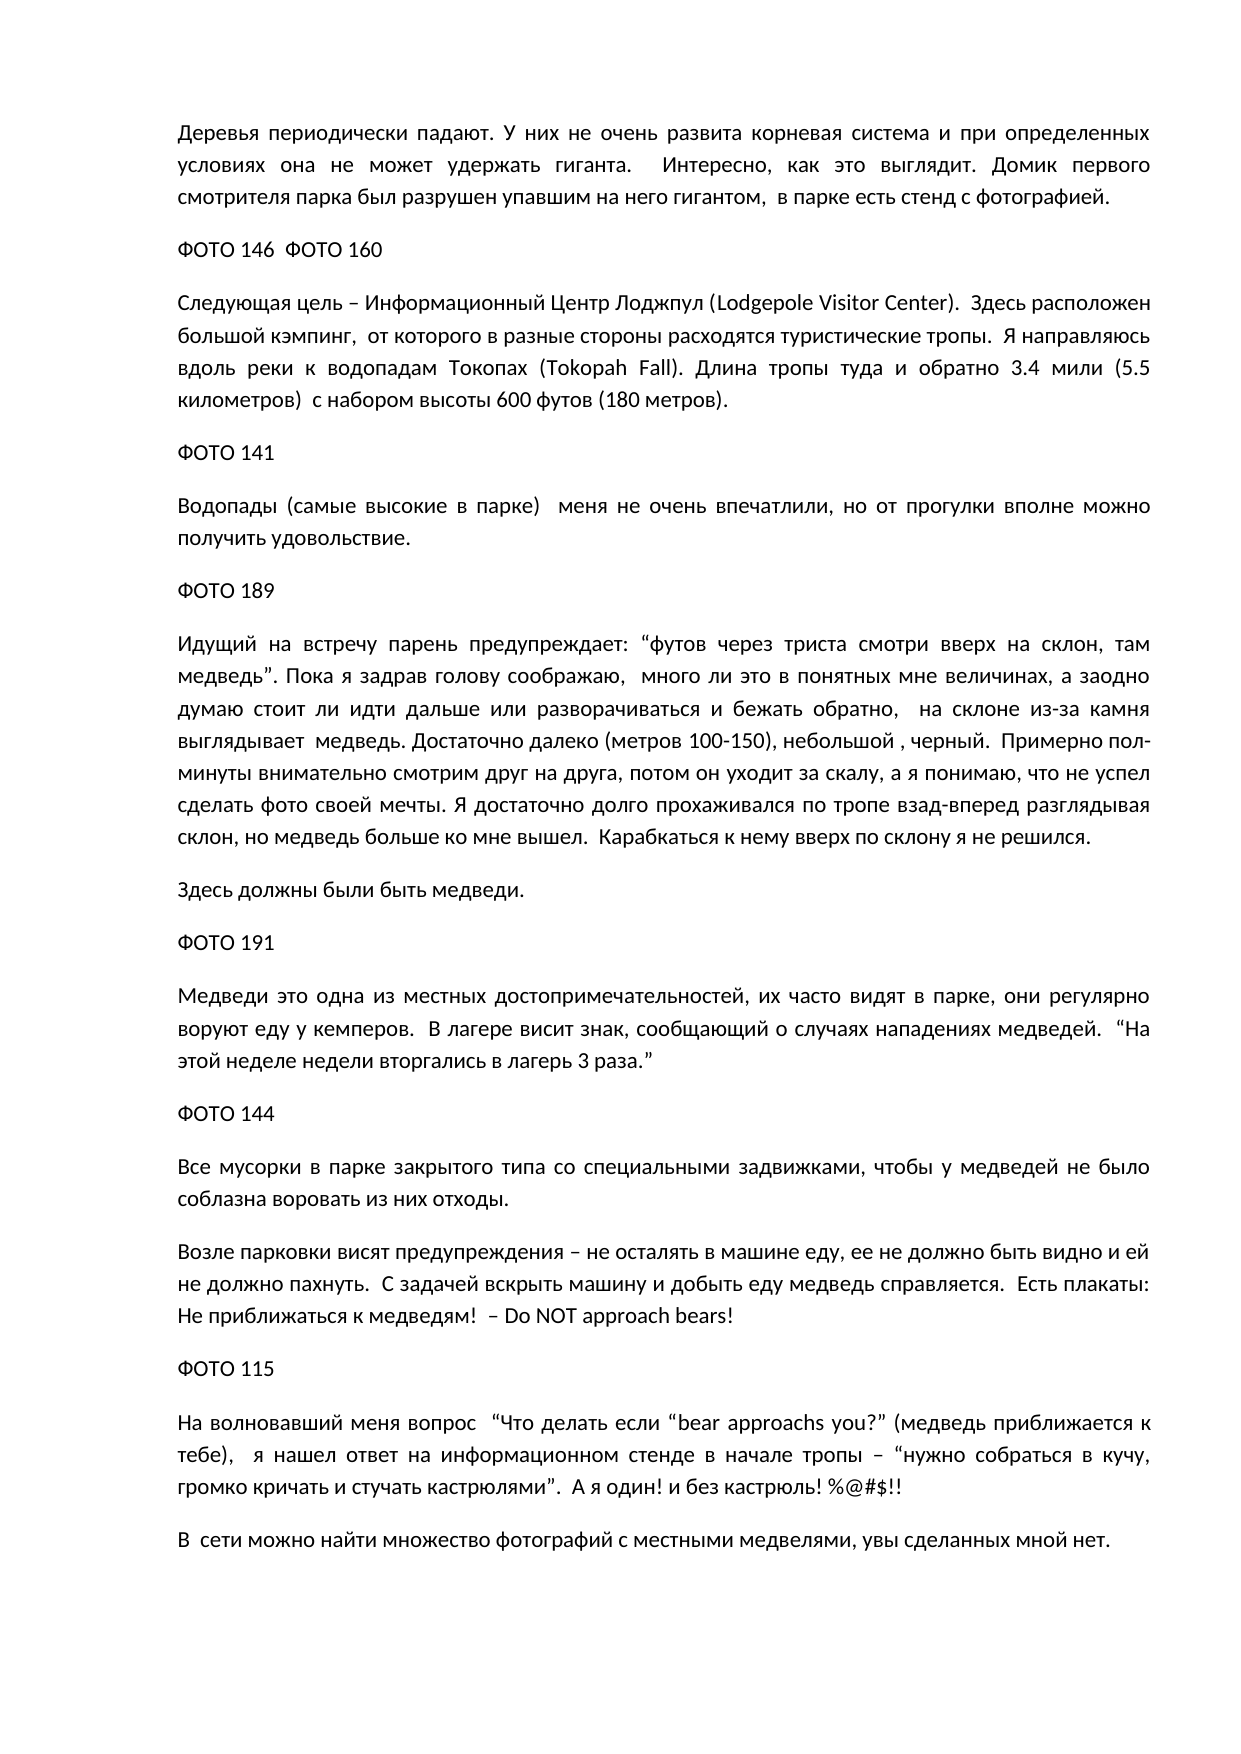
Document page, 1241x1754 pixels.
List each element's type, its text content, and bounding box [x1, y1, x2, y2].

text ФОТО 115 [177, 1354, 1152, 1383]
text На волновавший меня вопрос “Что делать если “bear approachs you?” (медведь приближается к тебе), я нашел ответ на информационном стенде в начале тропы – “нужно собраться в кучу, громко кричать и стучать кастрюлями”. А я один! и без кастрюль! %@#$!! [177, 1408, 1152, 1500]
text Следующая цель – Информационный Центр Лоджпул (Lodgepole Visitor Center). Здесь расположен большой кэмпинг, от которого в разные стороны расходятся туристические тропы. Я направляюсь вдоль реки к водопадам Токопах (Tokopah Fall). Длина тропы туда и обратно 3.4 мили (5.5 километров) с набором высоты 600 футов (180 метров). [177, 288, 1152, 413]
text Все мусорки в парке закрытого типа со специальными задвижками, чтобы у медведей не было соблазна воровать из них отходы. [177, 1152, 1152, 1212]
text Здесь должны были быть медведи. [177, 876, 1152, 903]
text Деревья периодически падают. У них не очень развита корневая система и при определенных условиях она не может удержать гиганта. Интересно, как это выглядит. Домик первого смотрителя парка был разрушен упавшим на него гигантом, в парке есть стенд с фотографией. [177, 118, 1152, 211]
text ФОТО 189 [177, 576, 1152, 604]
text Медведи это одна из местных достопримечательностей, их часто видят в парке, они регулярно воруют еду у кемперов. В лагере висит знак, сообщающий о случаях нападениях медведей. “На этой неделе недели вторгались в лагерь 3 раза.” [177, 982, 1152, 1074]
text ФОТО 144 [177, 1099, 1152, 1127]
text Водопады (самые высокие в парке) меня не очень впечатлили, но от прогулки вполне можно получить удовольствие. [177, 491, 1152, 551]
text ФОТО 146 ФОТО 160 [177, 236, 1152, 263]
text ФОТО 141 [177, 438, 1152, 466]
text Идущий на встречу парень предупреждает: “футов через триста смотри вверх на склон, там медведь”. Пока я задрав голову соображаю, много ли это в понятных мне величинах, а заодно думаю стоит ли идти дальше или разворачиваться и бежать обратно, на склоне из-за камня выглядывает медведь. Достаточно далеко (метров 100-150), небольшой , черный. Примерно пол-минуты внимательно смотрим друг на друга, потом он уходит за скалу, а я понимаю, что не успел сделать фото своей мечты. Я достаточно долго прохаживался по тропе взад-вперед разглядывая склон, но медведь больше ко мне вышел. Карабкаться к нему вверх по склону я не решился. [177, 629, 1152, 851]
text ФОТО 191 [177, 928, 1152, 957]
text В сети можно найти множество фотографий с местными медвелями, увы сделанных мной нет. [177, 1525, 1152, 1553]
text Возле парковки висят предупреждения – не осталять в машине еду, ее не должно быть видно и ей не должно пахнуть. С задачей вскрыть машину и добыть еду медведь справляется. Есть плакаты: Не приближаться к медведям! – Do NOT approach bears! [177, 1237, 1152, 1329]
